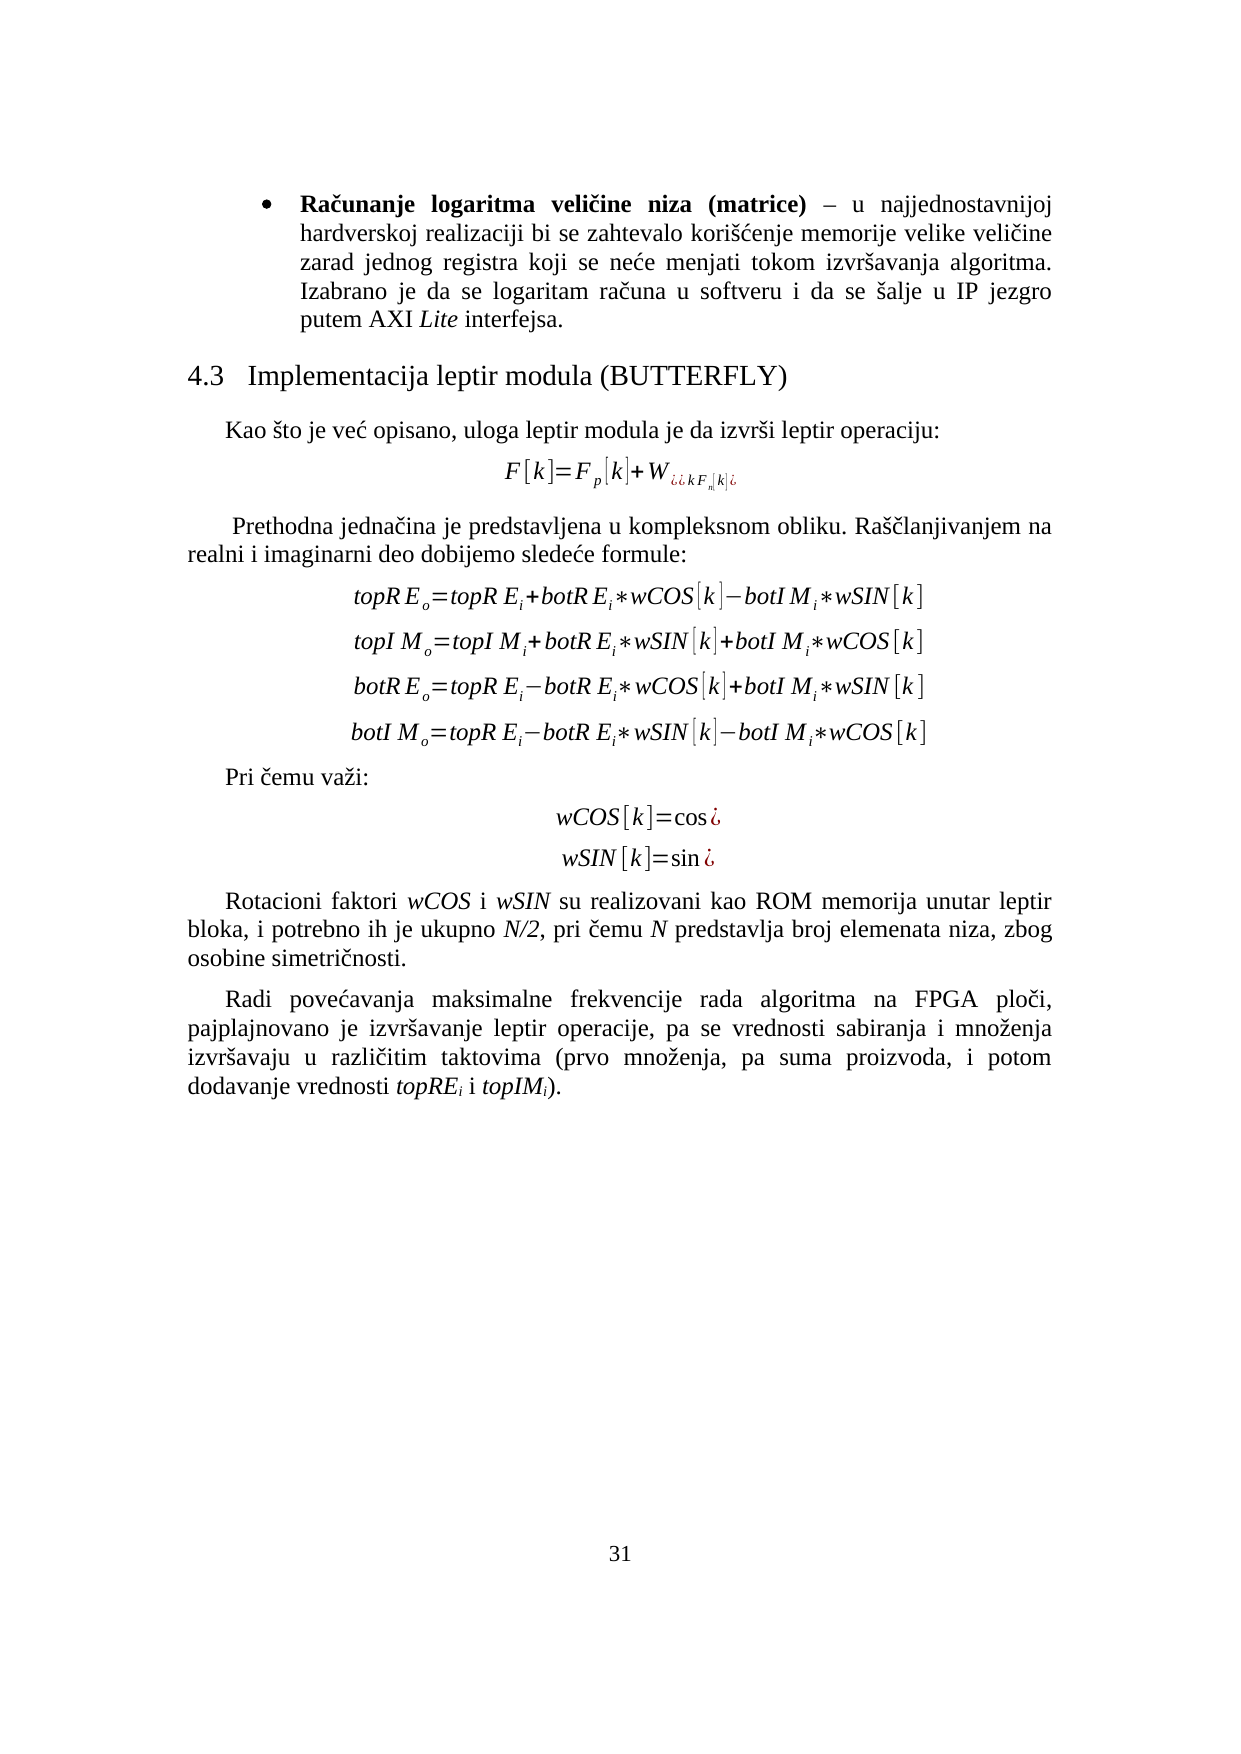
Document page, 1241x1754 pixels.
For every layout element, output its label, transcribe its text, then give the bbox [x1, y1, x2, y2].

text Kao što je već opisano, uloga leptir modula je da izvrši leptir operaciju: [187, 415, 1053, 443]
text Radi povećavanja maksimalne frekvencije rada algoritma na FPGA ploči, pajplajnovano je izvršavanje leptir operacije, pa se vrednosti sabiranja i množenja izvršavaju u različitim taktovima (prvo množenja, pa suma proizvoda, i potom dodavanje vrednosti topREi i topIMi). [187, 984, 1053, 1099]
text Rotacioni faktori wCOS i wSIN su realizovani kao ROM memorija unutar leptir bloka, i potrebno ih je ukupno N/2, pri čemu N predstavlja broj elemenata niza, zbog osobine simetričnosti. [187, 886, 1053, 972]
subtitle Implementacija leptir modula (BUTTERFLY) [187, 358, 1053, 392]
list Računanje logaritma veličine niza (matrice) – u najjednostavnijoj hardverskoj realizaciji bi se zahtevalo korišćenje memorije velike veličine zarad jednog registra koji se neće menjati tokom izvršavanja algoritma. Izabrano je da se logaritam računa u softveru i da se šalje u IP jezgro putem AXI Lite interfejsa. [262, 189, 1053, 333]
text Pri čemu važi: [187, 762, 1053, 791]
text Prethodna jednačina je predstavljena u kompleksnom obliku. Raščlanjivanjem na realni i imaginarni deo dobijemo sledeće formule: [187, 511, 1053, 568]
